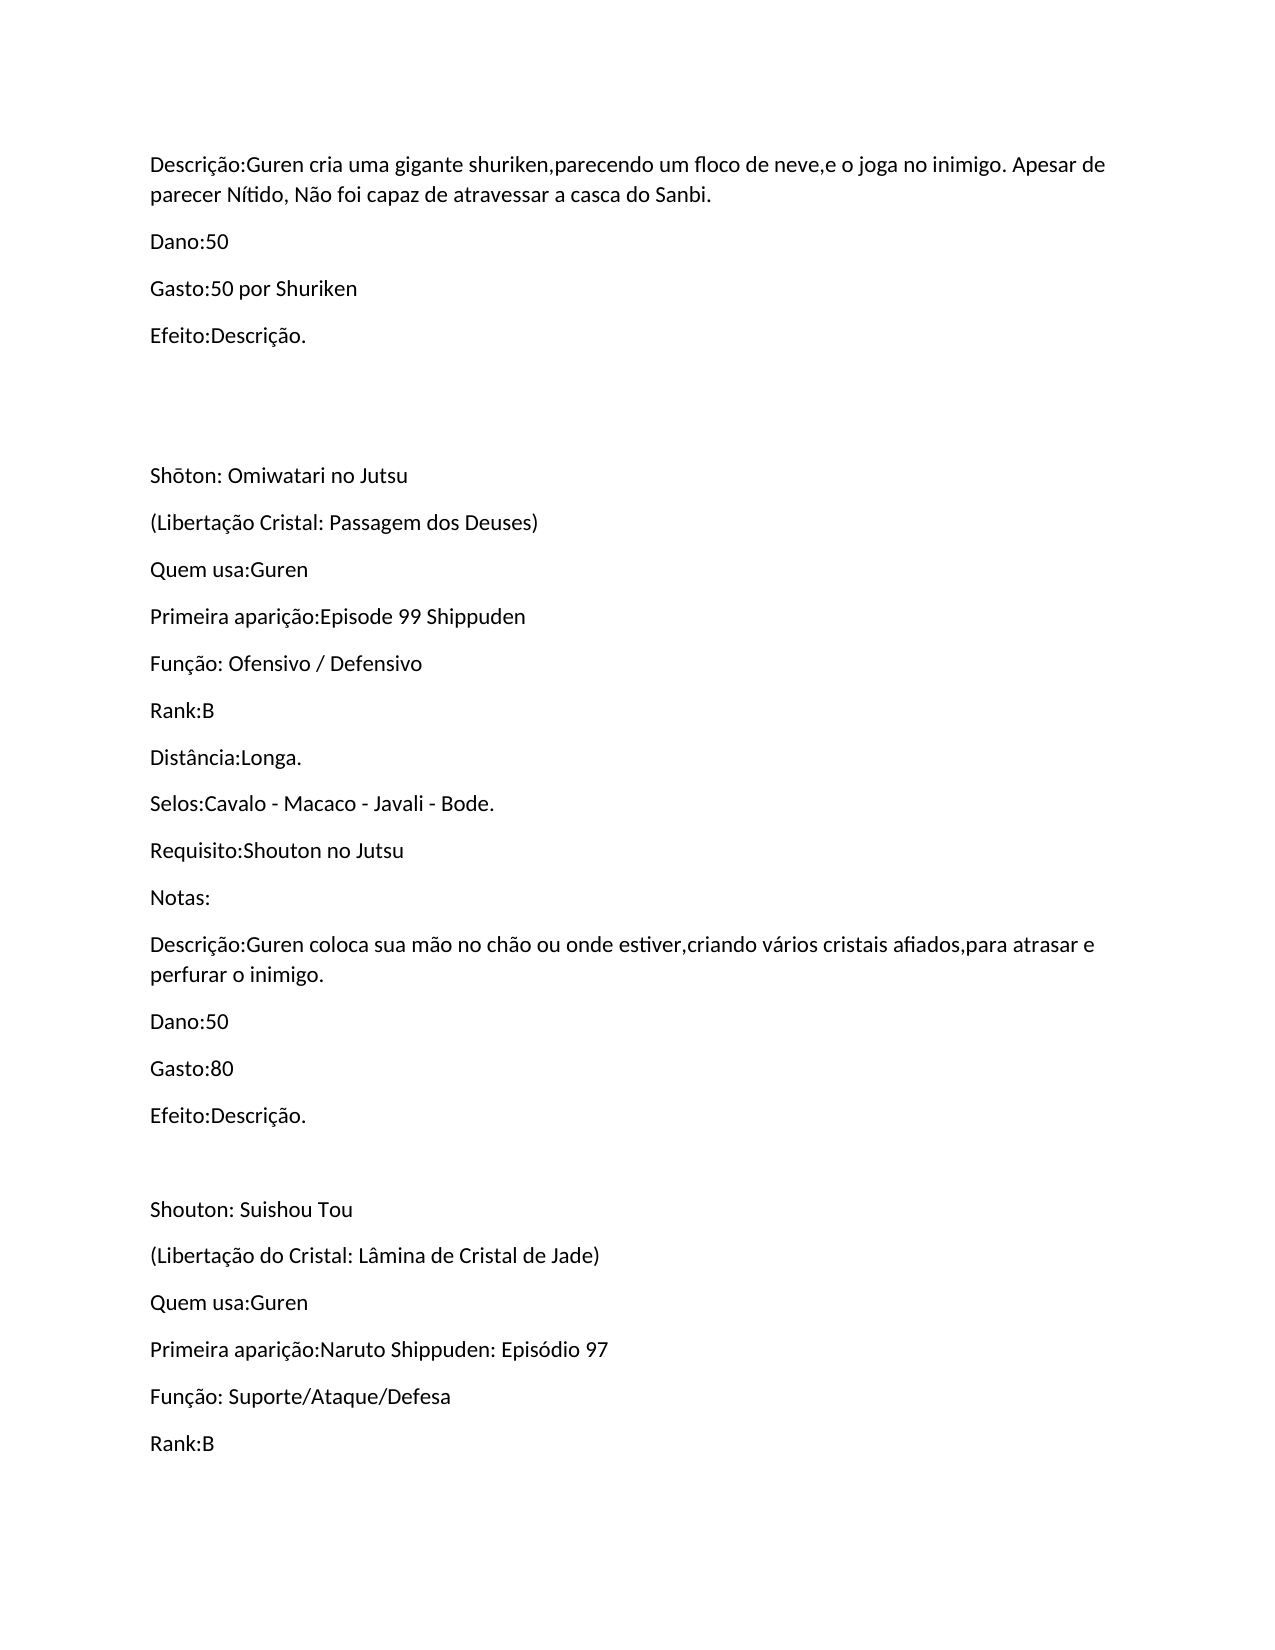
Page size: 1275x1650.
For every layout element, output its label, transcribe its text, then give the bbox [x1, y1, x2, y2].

text (Libertação Cristal: Passagem dos Deuses) [150, 508, 1125, 536]
text Shōton: Omiwatari no Jutsu [150, 461, 1125, 489]
text Descrição:Guren coloca sua mão no chão ou onde estiver,criando vários cristais afiados,para atrasar e perfurar o inimigo. [150, 930, 1125, 988]
text Quem usa:Guren [150, 1288, 1125, 1317]
text Função: Suporte/Ataque/Defesa [150, 1382, 1125, 1410]
text Efeito:Descrição. [150, 1101, 1125, 1129]
text Gasto:50 por Shuriken [150, 274, 1125, 302]
text Primeira aparição:Naruto Shippuden: Episódio 97 [150, 1335, 1125, 1363]
text Efeito:Descrição. [150, 321, 1125, 349]
text Shouton: Suishou Tou [150, 1195, 1125, 1223]
text Distância:Longa. [150, 743, 1125, 771]
text (Libertação do Cristal: Lâmina de Cristal de Jade) [150, 1242, 1125, 1270]
text Dano:50 [150, 1007, 1125, 1035]
text Selos:Cavalo - Macaco - Javali - Bode. [150, 789, 1125, 818]
text Função: Ofensivo / Defensivo [150, 649, 1125, 677]
text Rank:B [150, 1429, 1125, 1457]
text Rank:B [150, 696, 1125, 724]
text Descrição:Guren cria uma gigante shuriken,parecendo um floco de neve,e o joga no inimigo. Apesar de parecer Nítido, Não foi capaz de atravessar a casca do Sanbi. [150, 150, 1125, 208]
text Primeira aparição:Episode 99 Shippuden [150, 602, 1125, 630]
text Gasto:80 [150, 1054, 1125, 1082]
text Notas: [150, 883, 1125, 911]
text Quem usa:Guren [150, 555, 1125, 583]
text Dano:50 [150, 227, 1125, 255]
text Requisito:Shouton no Jutsu [150, 836, 1125, 864]
